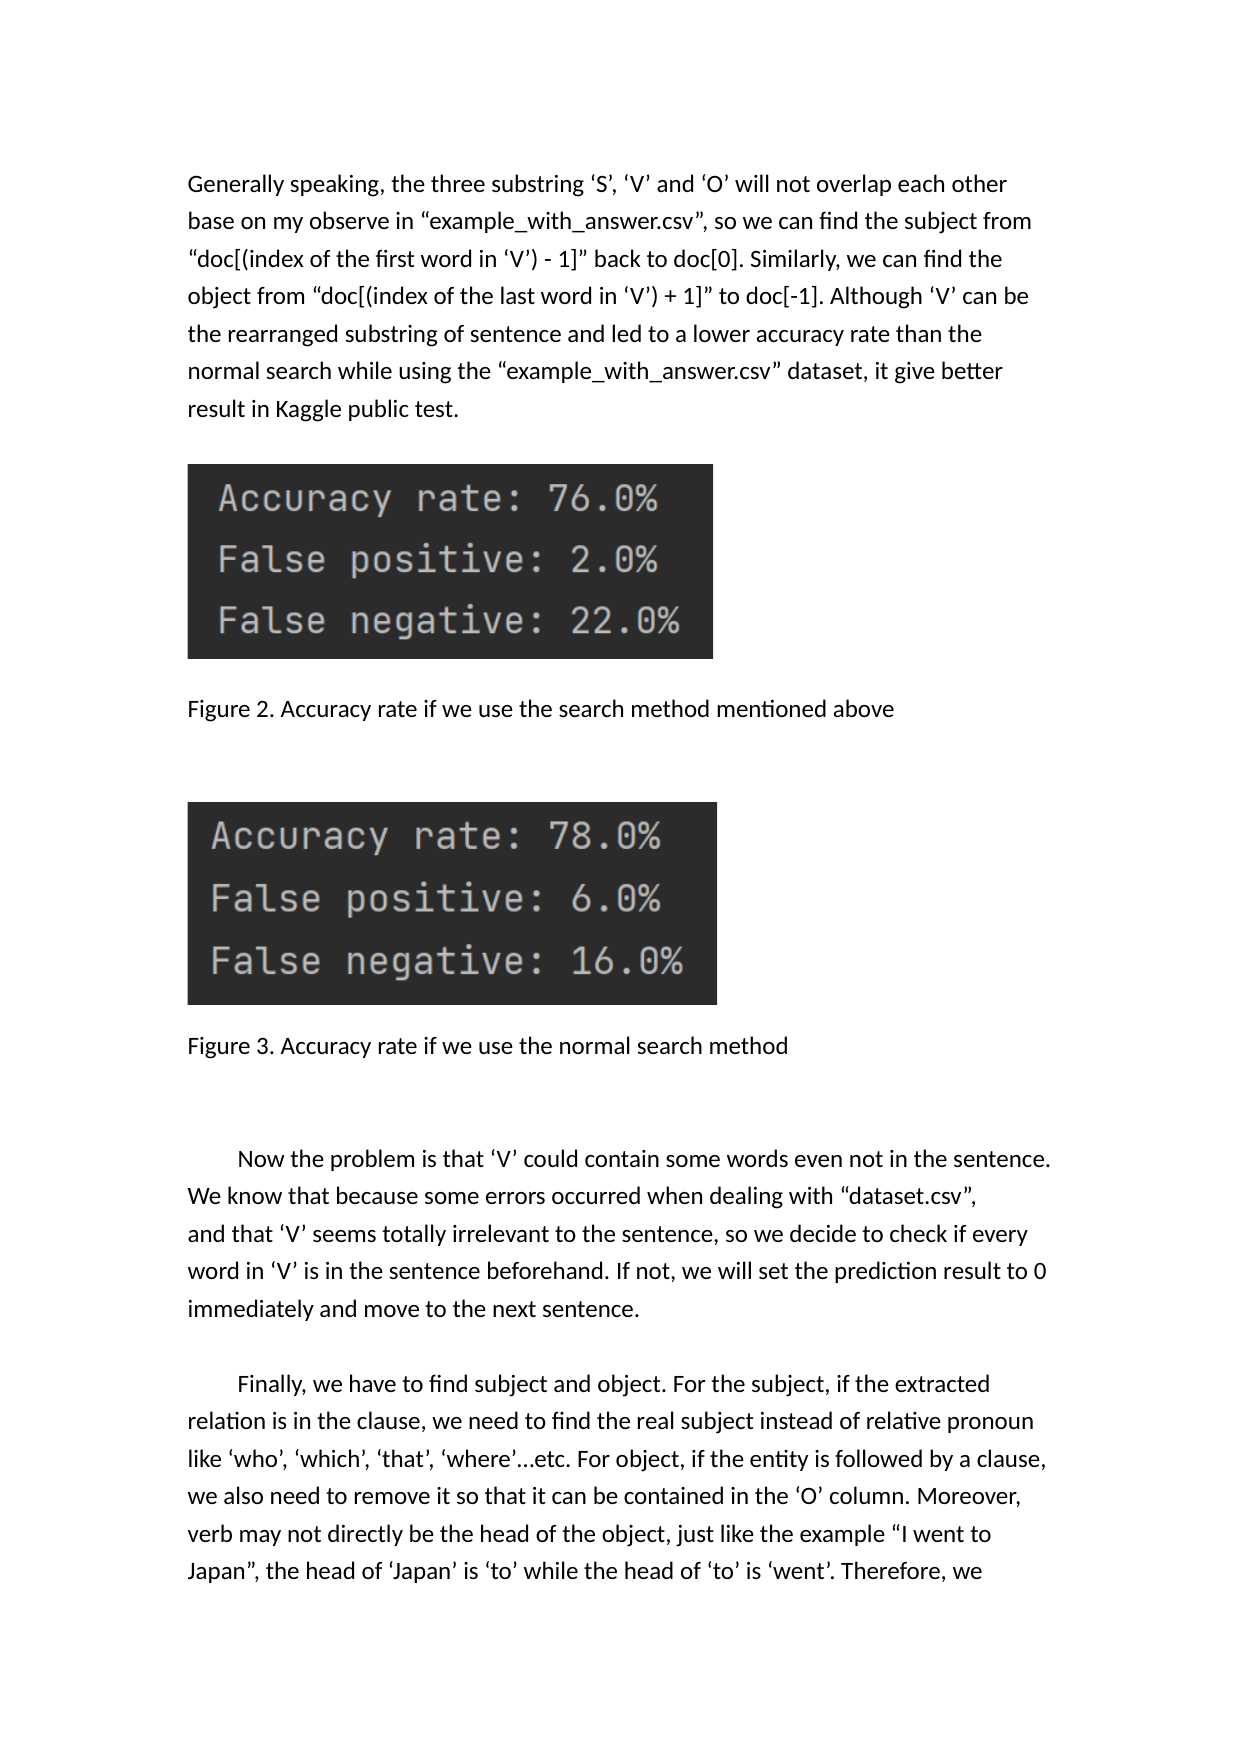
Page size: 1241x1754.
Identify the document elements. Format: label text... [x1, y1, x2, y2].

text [187, 164, 1053, 427]
text and that ‘V’ seems totally irrelevant to the sentence, so we decide to check if every word in ‘V’ is in the sentence beforehand. If not, we will set the prediction result to 0 immediately and move to the next sentence. [187, 1214, 1053, 1327]
text Figure 3. Accuracy rate if we use the normal search method [187, 1027, 1053, 1064]
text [187, 1364, 1053, 1589]
text Now the problem is that ‘V’ could contain some words even not in the sentence. We know that because some errors occurred when dealing with “dataset.csv”, [187, 1139, 1053, 1214]
picture [187, 802, 718, 1005]
text Figure 2. Accuracy rate if we use the search method mentioned above [187, 689, 1053, 727]
picture [187, 464, 714, 659]
